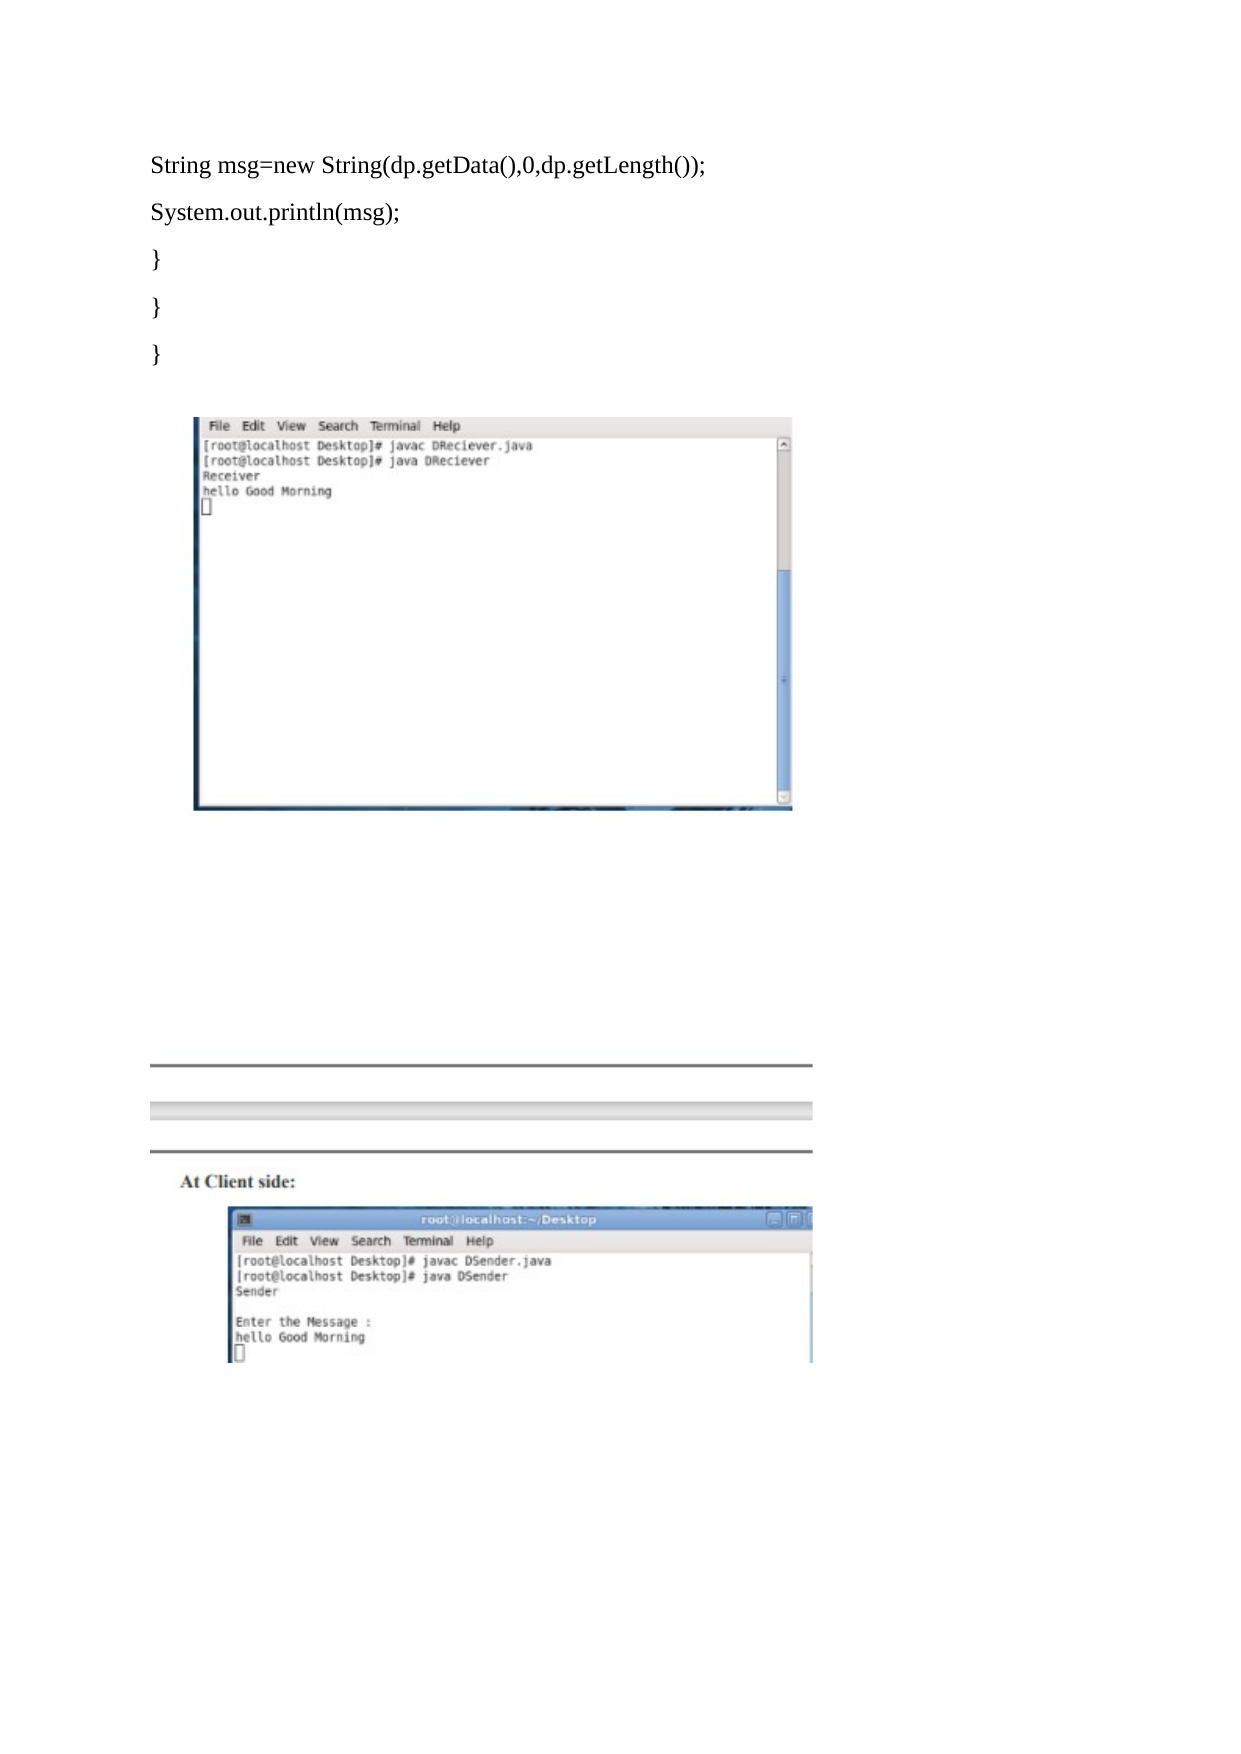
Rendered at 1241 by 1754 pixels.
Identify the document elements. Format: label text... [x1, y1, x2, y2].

text String msg=new String(dp.getData(),0,dp.getLength()); [150, 150, 1195, 179]
picture [150, 417, 813, 1363]
text } [150, 292, 1195, 321]
text } [150, 244, 1195, 273]
text } [150, 339, 1195, 368]
text System.out.println(msg); [150, 197, 1195, 226]
